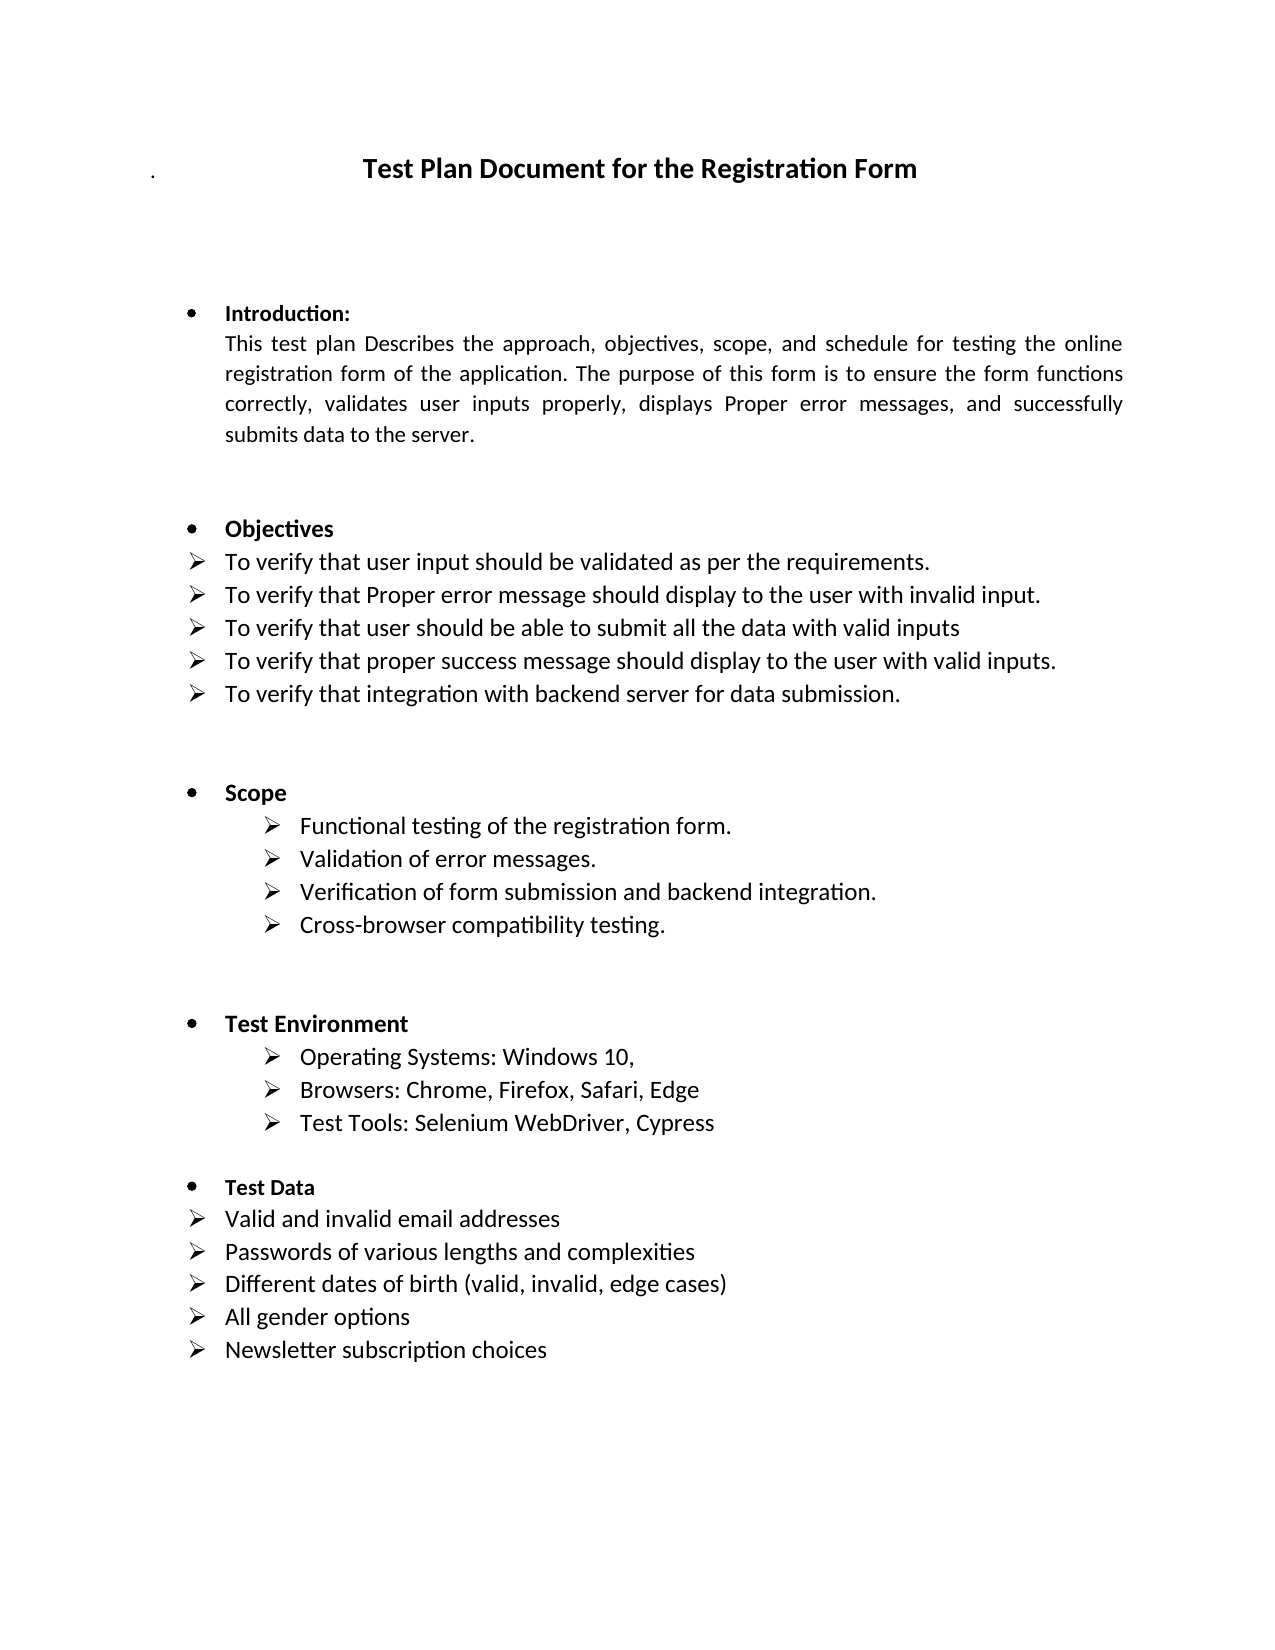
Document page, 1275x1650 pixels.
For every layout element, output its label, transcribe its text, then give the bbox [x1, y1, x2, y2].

list Newsletter subscription choices [187, 1334, 1125, 1365]
list Passwords of various lengths and complexities [187, 1236, 1125, 1266]
list Verification of form submission and backend integration. [262, 876, 1125, 906]
list To verify that user input should be validated as per the requirements. [187, 546, 1125, 577]
list Test Tools: Selenium WebDriver, Cypress [262, 1107, 1125, 1137]
list To verify that proper success message should display to the user with valid inputs. [187, 645, 1125, 676]
list Test Data [187, 1173, 1125, 1201]
list All gender options [187, 1302, 1125, 1332]
list Validation of error messages. [262, 843, 1125, 873]
list Objectives [187, 513, 1125, 544]
list To verify that user should be able to submit all the data with valid inputs [187, 612, 1125, 643]
list Introduction: [187, 299, 1125, 327]
list Browsers: Chrome, Firefox, Safari, Edge [262, 1074, 1125, 1104]
list Test Environment [187, 1008, 1125, 1038]
list Cross-browser compatibility testing. [262, 909, 1125, 939]
list Valid and invalid email addresses [187, 1203, 1125, 1233]
list Functional testing of the registration form. [262, 810, 1125, 841]
list To verify that Proper error message should display to the user with invalid input. [187, 579, 1125, 610]
list To verify that integration with backend server for data submission. [187, 678, 1125, 708]
list Scope [187, 777, 1125, 808]
text . Test Plan Document for the Registration Form [150, 150, 1125, 186]
list This test plan Describes the approach, objectives, scope, and schedule for testing the online registration form of the application. The purpose of this form is to ensure the form functions correctly, validates user inputs properly, displays Proper error messages, and successfully submits data to the server. [225, 329, 1125, 448]
list Operating Systems: Windows 10, [262, 1041, 1125, 1071]
list Different dates of birth (valid, invalid, edge cases) [187, 1269, 1125, 1299]
